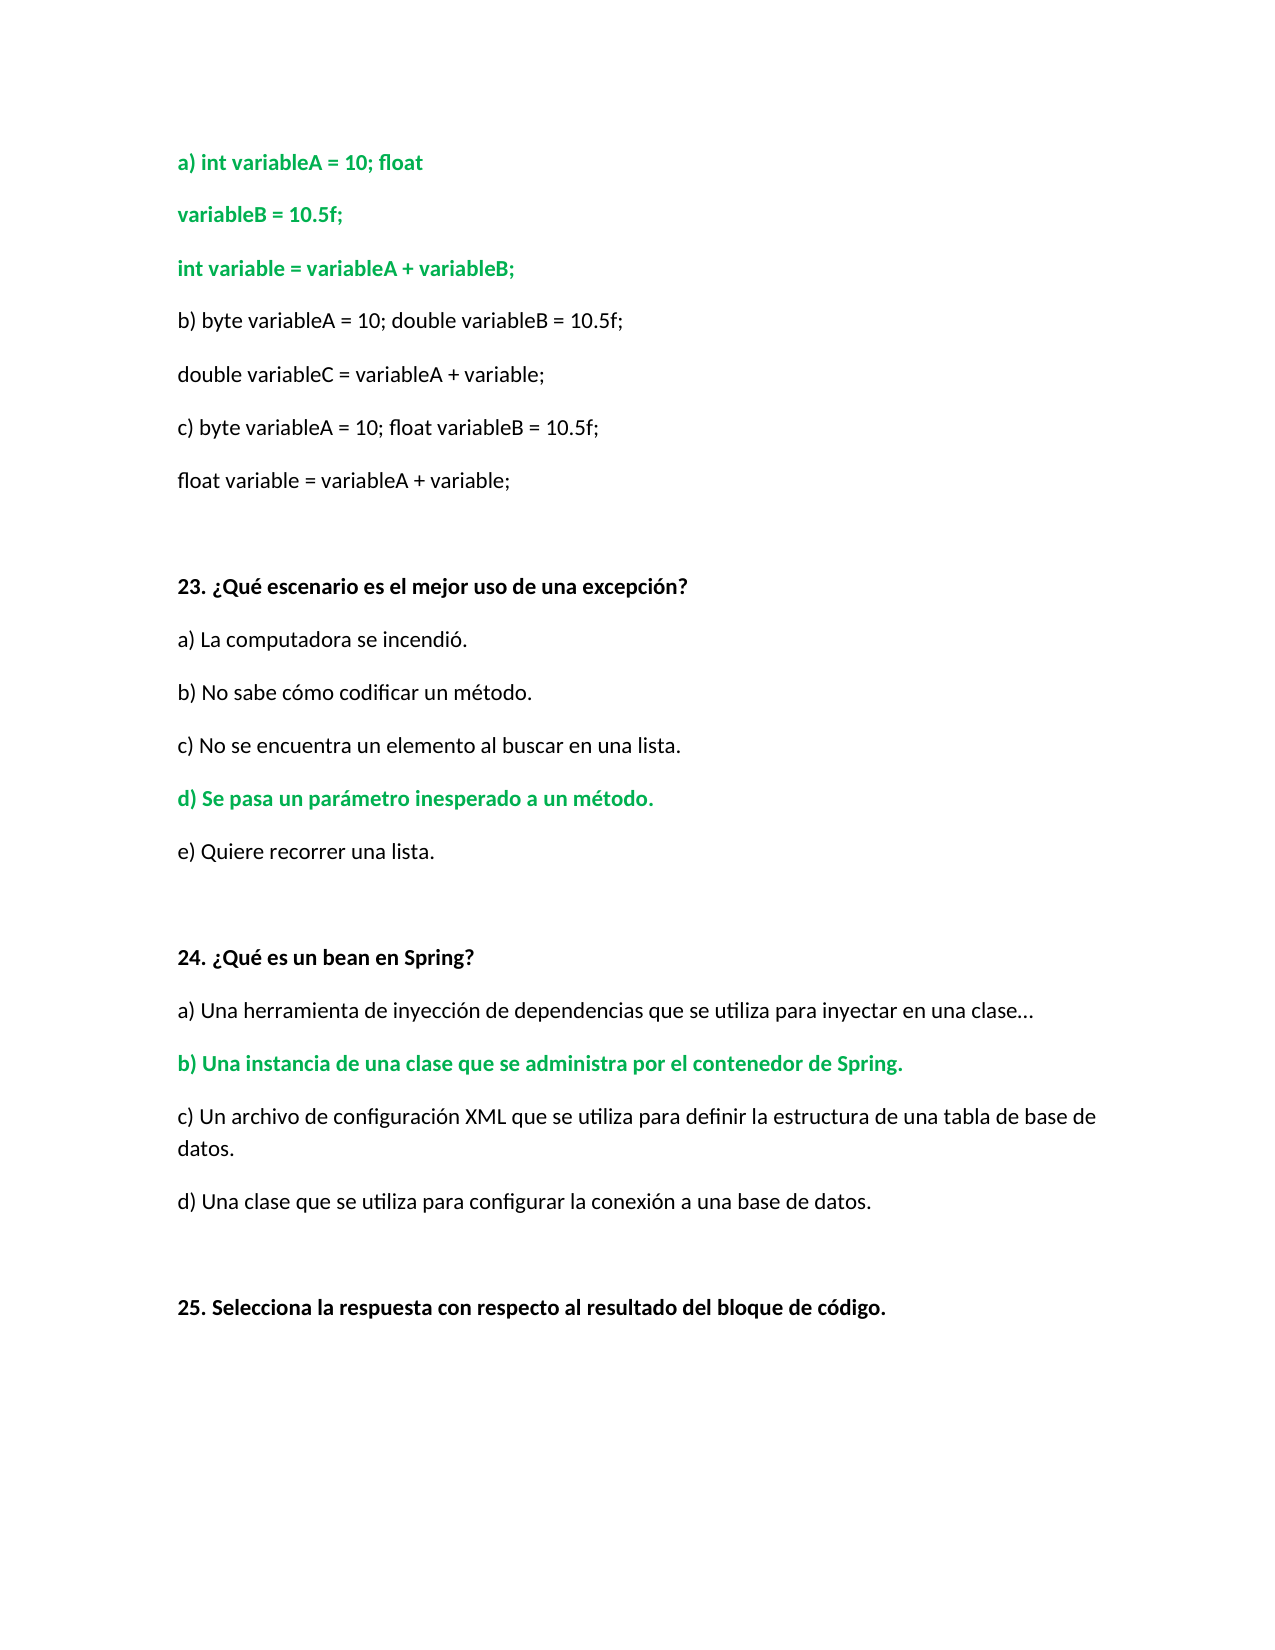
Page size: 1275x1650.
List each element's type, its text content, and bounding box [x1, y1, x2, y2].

text c) No se encuentra un elemento al buscar en una lista. [177, 731, 1098, 759]
text b) Una instancia de una clase que se administra por el contenedor de Spring. [177, 1049, 1098, 1077]
text b) No sabe cómo codificar un método. [177, 678, 1098, 706]
text int variable = variableA + variableB; [177, 254, 1098, 282]
text float variable = variableA + variable; [177, 466, 1098, 494]
text 24. ¿Qué es un bean en Spring? [177, 943, 1098, 971]
text a) Una herramienta de inyección de dependencias que se utiliza para inyectar en una clase… [177, 996, 1098, 1024]
text 25. Selecciona la respuesta con respecto al resultado del bloque de código. [177, 1293, 1098, 1321]
text d) Una clase que se utiliza para configurar la conexión a una base de datos. [177, 1187, 1098, 1215]
text 23. ¿Qué escenario es el mejor uso de una excepción? [177, 572, 1098, 600]
text d) Se pasa un parámetro inesperado a un método. [177, 784, 1098, 812]
text variableB = 10.5f; [177, 201, 1098, 229]
text c) Un archivo de configuración XML que se utiliza para definir la estructura de una tabla de base de datos. [177, 1102, 1098, 1162]
text b) byte variableA = 10; double variableB = 10.5f; [177, 307, 1098, 335]
text e) Quiere recorrer una lista. [177, 837, 1098, 865]
text double variableC = variableA + variable; [177, 360, 1098, 388]
text a) La computadora se incendió. [177, 625, 1098, 653]
text a) int variableA = 10; float [177, 148, 1098, 176]
text c) byte variableA = 10; float variableB = 10.5f; [177, 413, 1098, 441]
